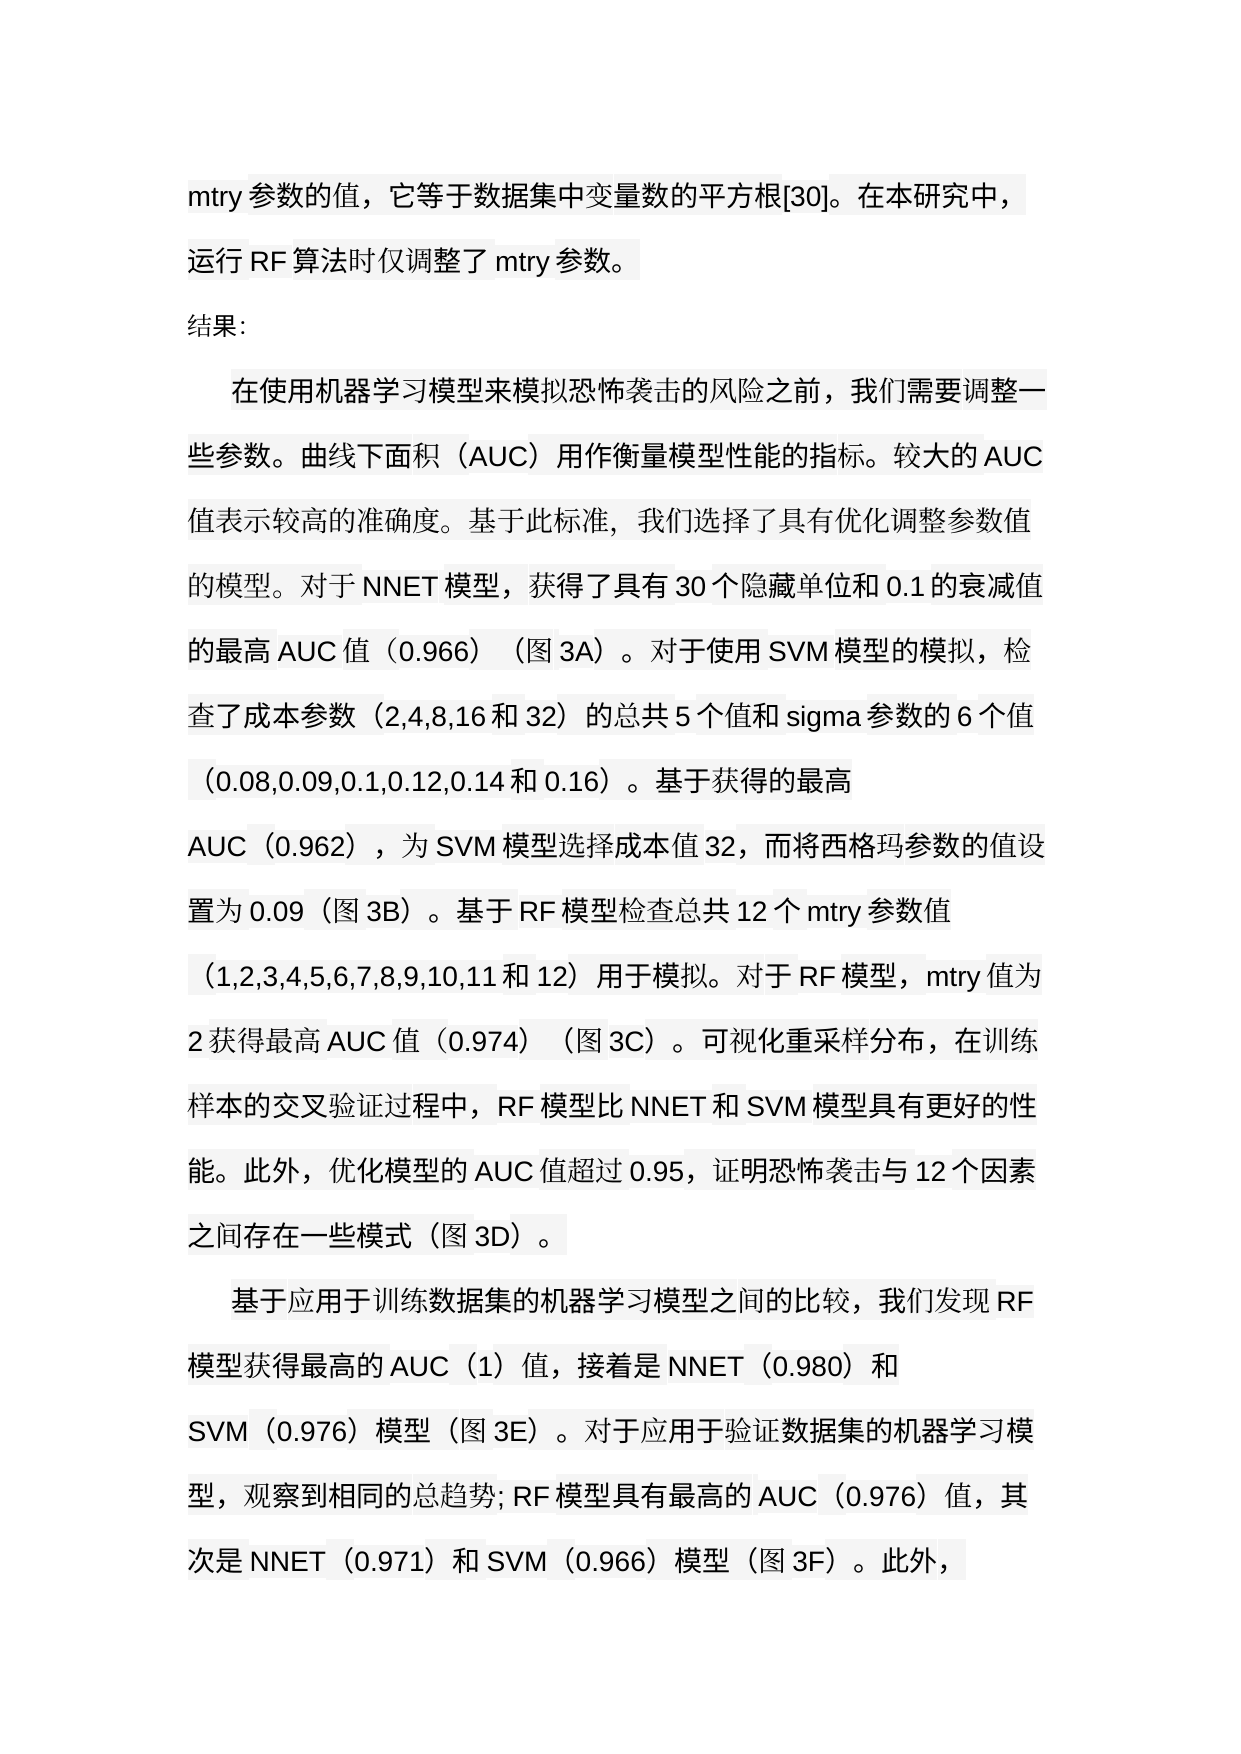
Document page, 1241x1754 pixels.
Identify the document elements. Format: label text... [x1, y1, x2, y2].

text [187, 1267, 1053, 1592]
text 结果： [187, 292, 1053, 357]
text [187, 162, 1053, 292]
text 在使用机器学习模型来模拟恐怖袭击的风险之前，我们需要调整一些参数。曲线下面积（AUC）用作衡量模型性能的指标。较大的AUC值表示较高的准确度。基于此标准，我们选择了具有优化调整参数值的模型。对于NNET模型，获得了具有30个隐藏单位和0.1的衰减值的最高AUC值（0.966）（图3A）。对于使用SVM模型的模拟，检查了成本参数（2,4,8,16和32）的总共5个值和sigma参数的6个值（0.08,0.09,0.1,0.12,0.14和0.16）。基于获得的最高AUC（0.962），为SVM模型选择成本值32，而将西格玛参数的值设置为0.09（图3B）。基于RF模型检查总共12个mtry参数值（1,2,3,4,5,6,7,8,9,10,11和12）用于模拟。对于RF模型，mtry值为2获得最高AUC值（0.974）（图3C）。可视化重采样分布，在训练样本的交叉验证过程中，RF模型比NNET和SVM模型具有更好的性能。此外，优化模型的AUC值超过0.95，证明恐怖袭击与12个因素之间存在一些模式（图3D）。 [187, 357, 1053, 1267]
